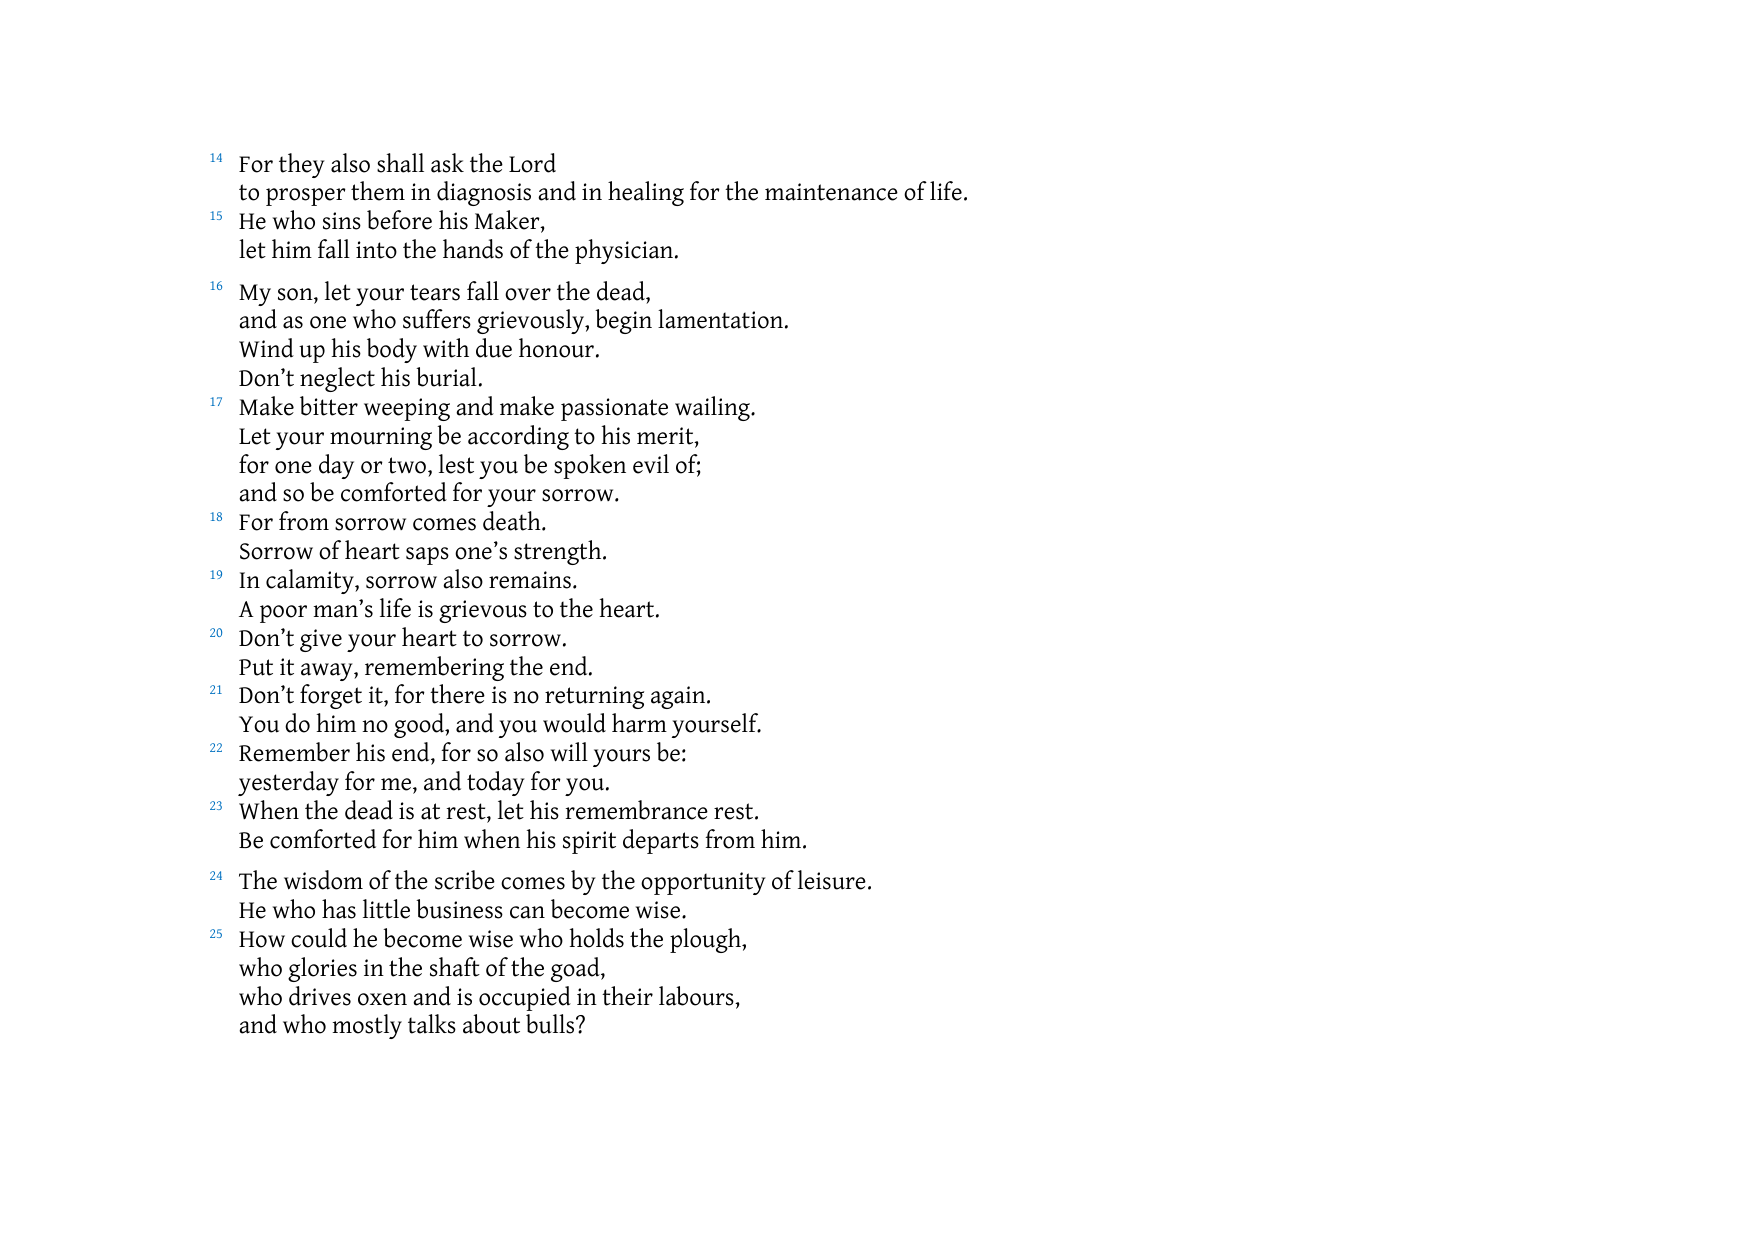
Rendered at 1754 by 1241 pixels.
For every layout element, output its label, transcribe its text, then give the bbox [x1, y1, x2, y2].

text 21 Don’t forget it, for there is no returning again. You do him no good, and you would harm yourself. [209, 682, 1545, 739]
text 16 My son, let your tears fall over the dead, and as one who suffers grievously, begin lamentation. Wind up his body with due honour. Don’t neglect his burial. [209, 278, 1545, 393]
text 19 In calamity, sorrow also remains. A poor man’s life is grievous to the heart. [209, 566, 1545, 624]
text 22 Remember his end, for so also will yours be: yesterday for me, and today for you. [209, 739, 1545, 797]
text 15 He who sins before his Maker, let him fall into the hands of the physician. [209, 208, 1545, 265]
text 14 For they also shall ask the Lord to prosper them in diagnosis and in healing for the maintenance of life. [209, 150, 1545, 208]
text 25 How could he become wise who holds the plough, who glories in the shaft of the goad, who drives oxen and is occupied in their labours, and who mostly talks about bulls? [209, 925, 1545, 1041]
text 17 Make bitter weeping and make passionate wailing. Let your mourning be according to his merit, for one day or two, lest you be spoken evil of; and so be comforted for your sorrow. [209, 393, 1545, 509]
text 24 The wisdom of the scribe comes by the opportunity of leisure. He who has little business can become wise. [209, 867, 1545, 925]
text 18 For from sorrow comes death. Sorrow of heart saps one’s strength. [209, 509, 1545, 566]
text 20 Don’t give your heart to sorrow. Put it away, remembering the end. [209, 624, 1545, 682]
text 23 When the dead is at rest, let his remembrance rest. Be comforted for him when his spirit departs from him. [209, 797, 1545, 855]
